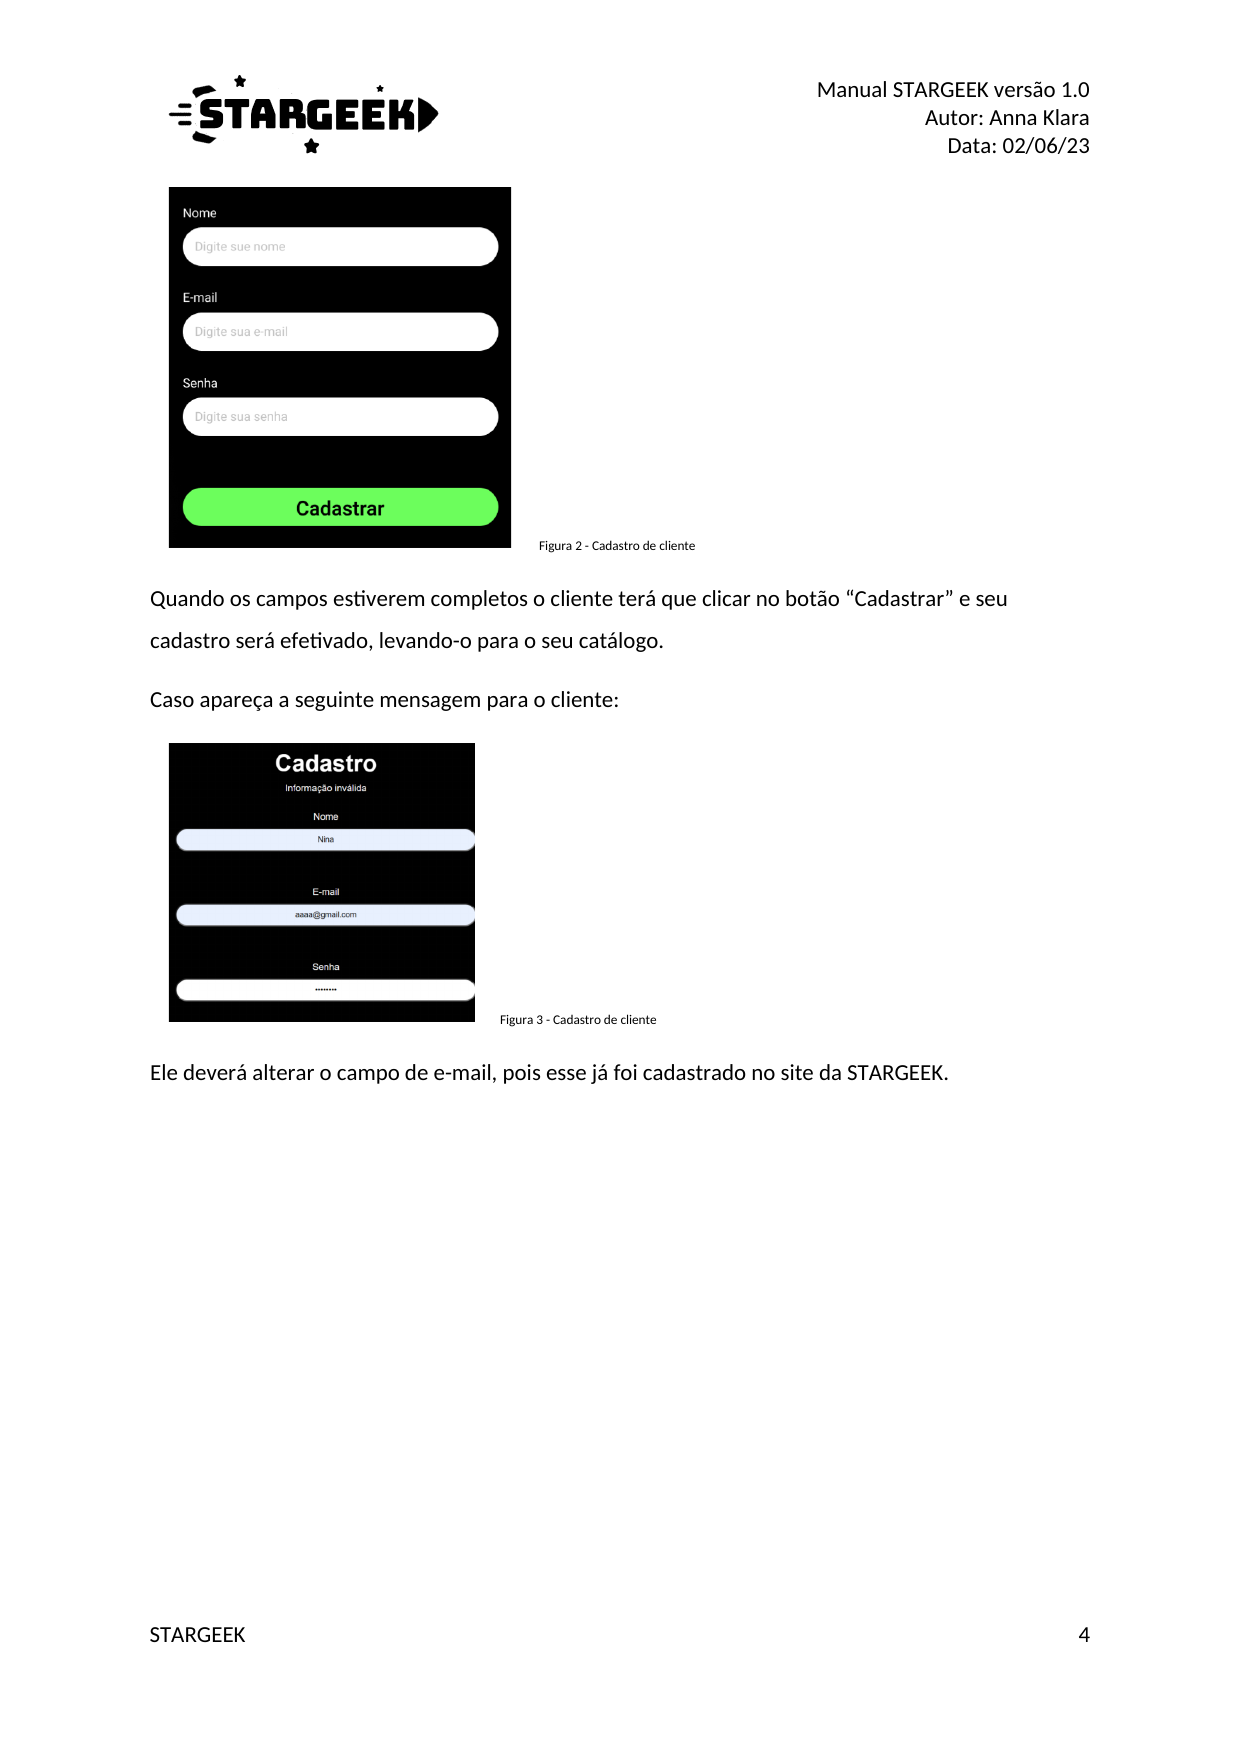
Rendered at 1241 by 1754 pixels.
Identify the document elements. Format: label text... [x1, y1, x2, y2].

text Caso apareça a seguinte mensagem para o cliente: [150, 685, 1090, 713]
text Ele deverá alterar o campo de e-mail, pois esse já foi cadastrado no site da STARGEEK. [150, 1058, 1090, 1086]
text Figura 2 - Cadastro de cliente [150, 187, 1090, 554]
text Figura 3 - Cadastro de cliente [150, 744, 1090, 1027]
text Quando os campos estiverem completos o cliente terá que clicar no botão “Cadastrar” e seu cadastro será efetivado, levando-o para o seu catálogo. [150, 584, 1090, 654]
